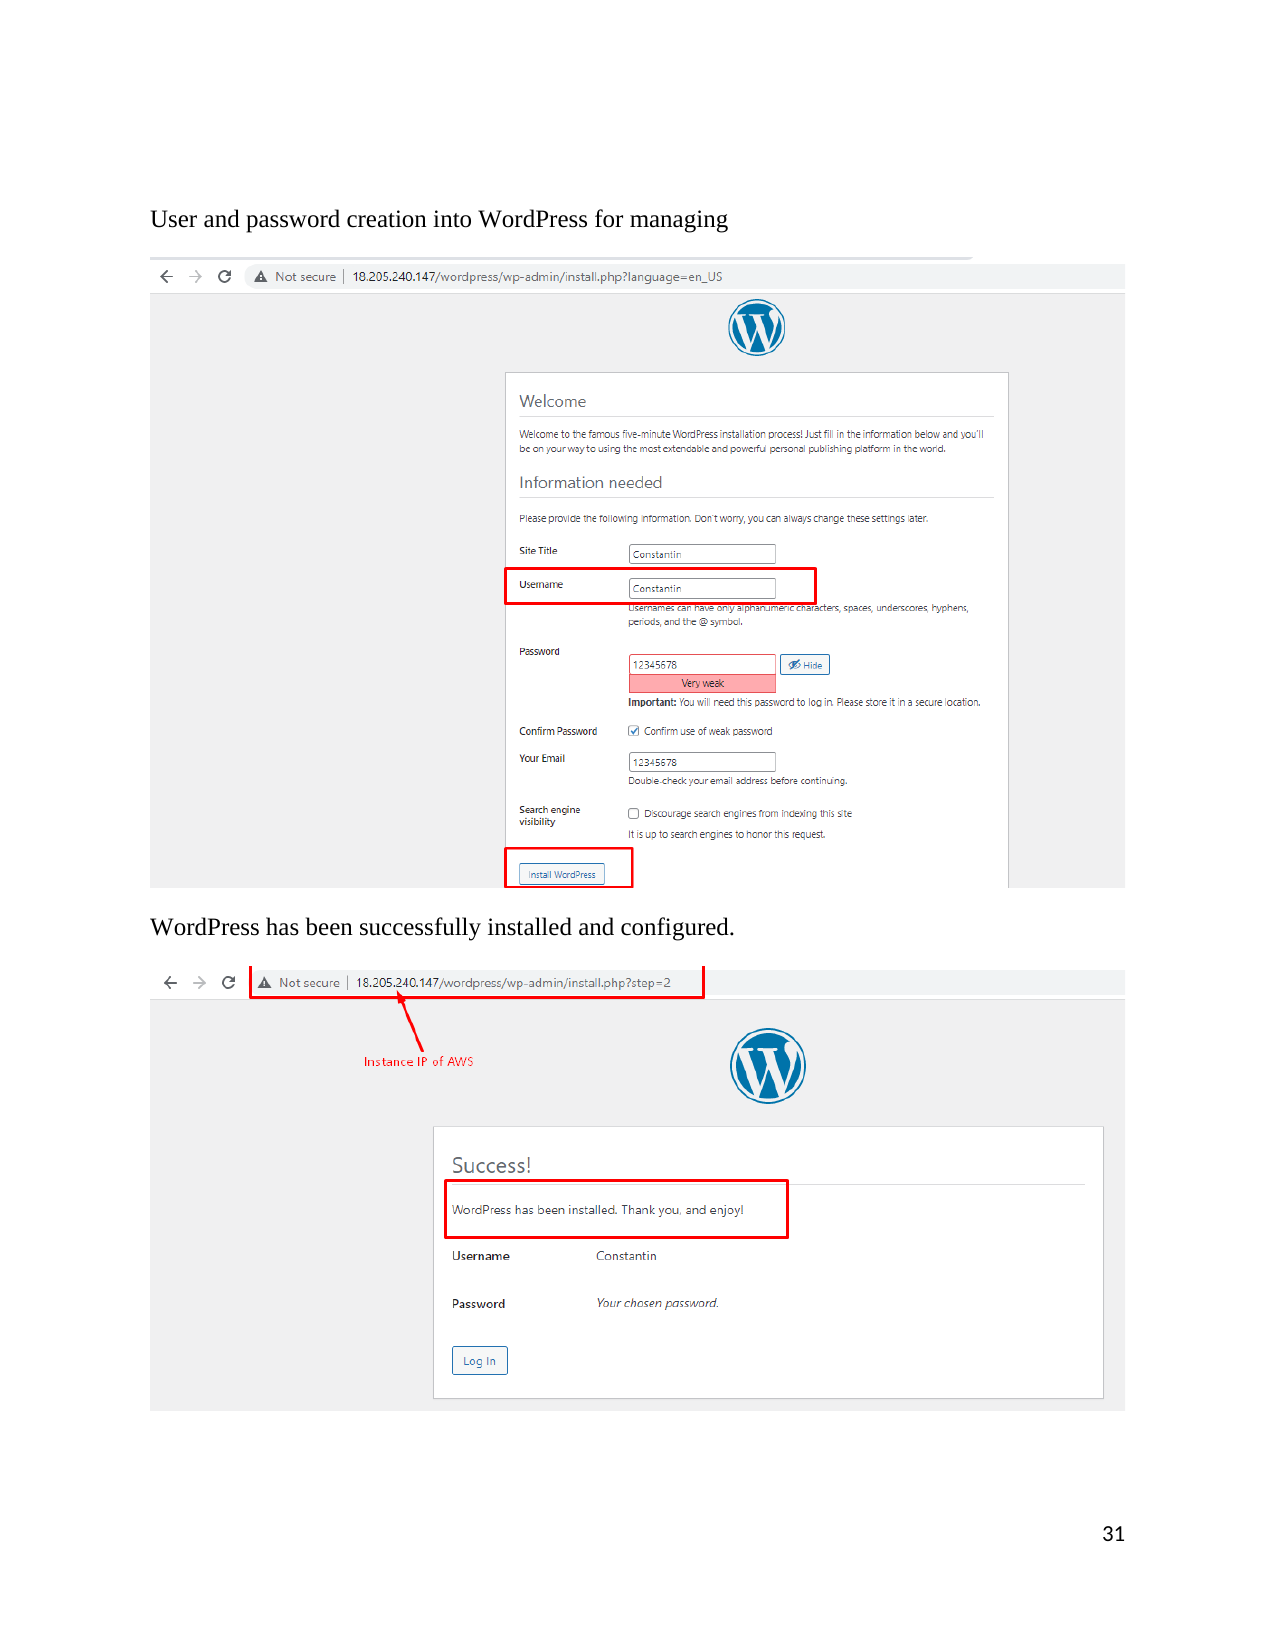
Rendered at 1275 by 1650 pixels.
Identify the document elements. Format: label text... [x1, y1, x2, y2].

text User and password creation into WordPress for managing [150, 204, 1125, 233]
picture [150, 966, 1125, 1411]
picture [150, 257, 1125, 888]
text WordPress has been successfully installed and configured. [150, 912, 1125, 941]
